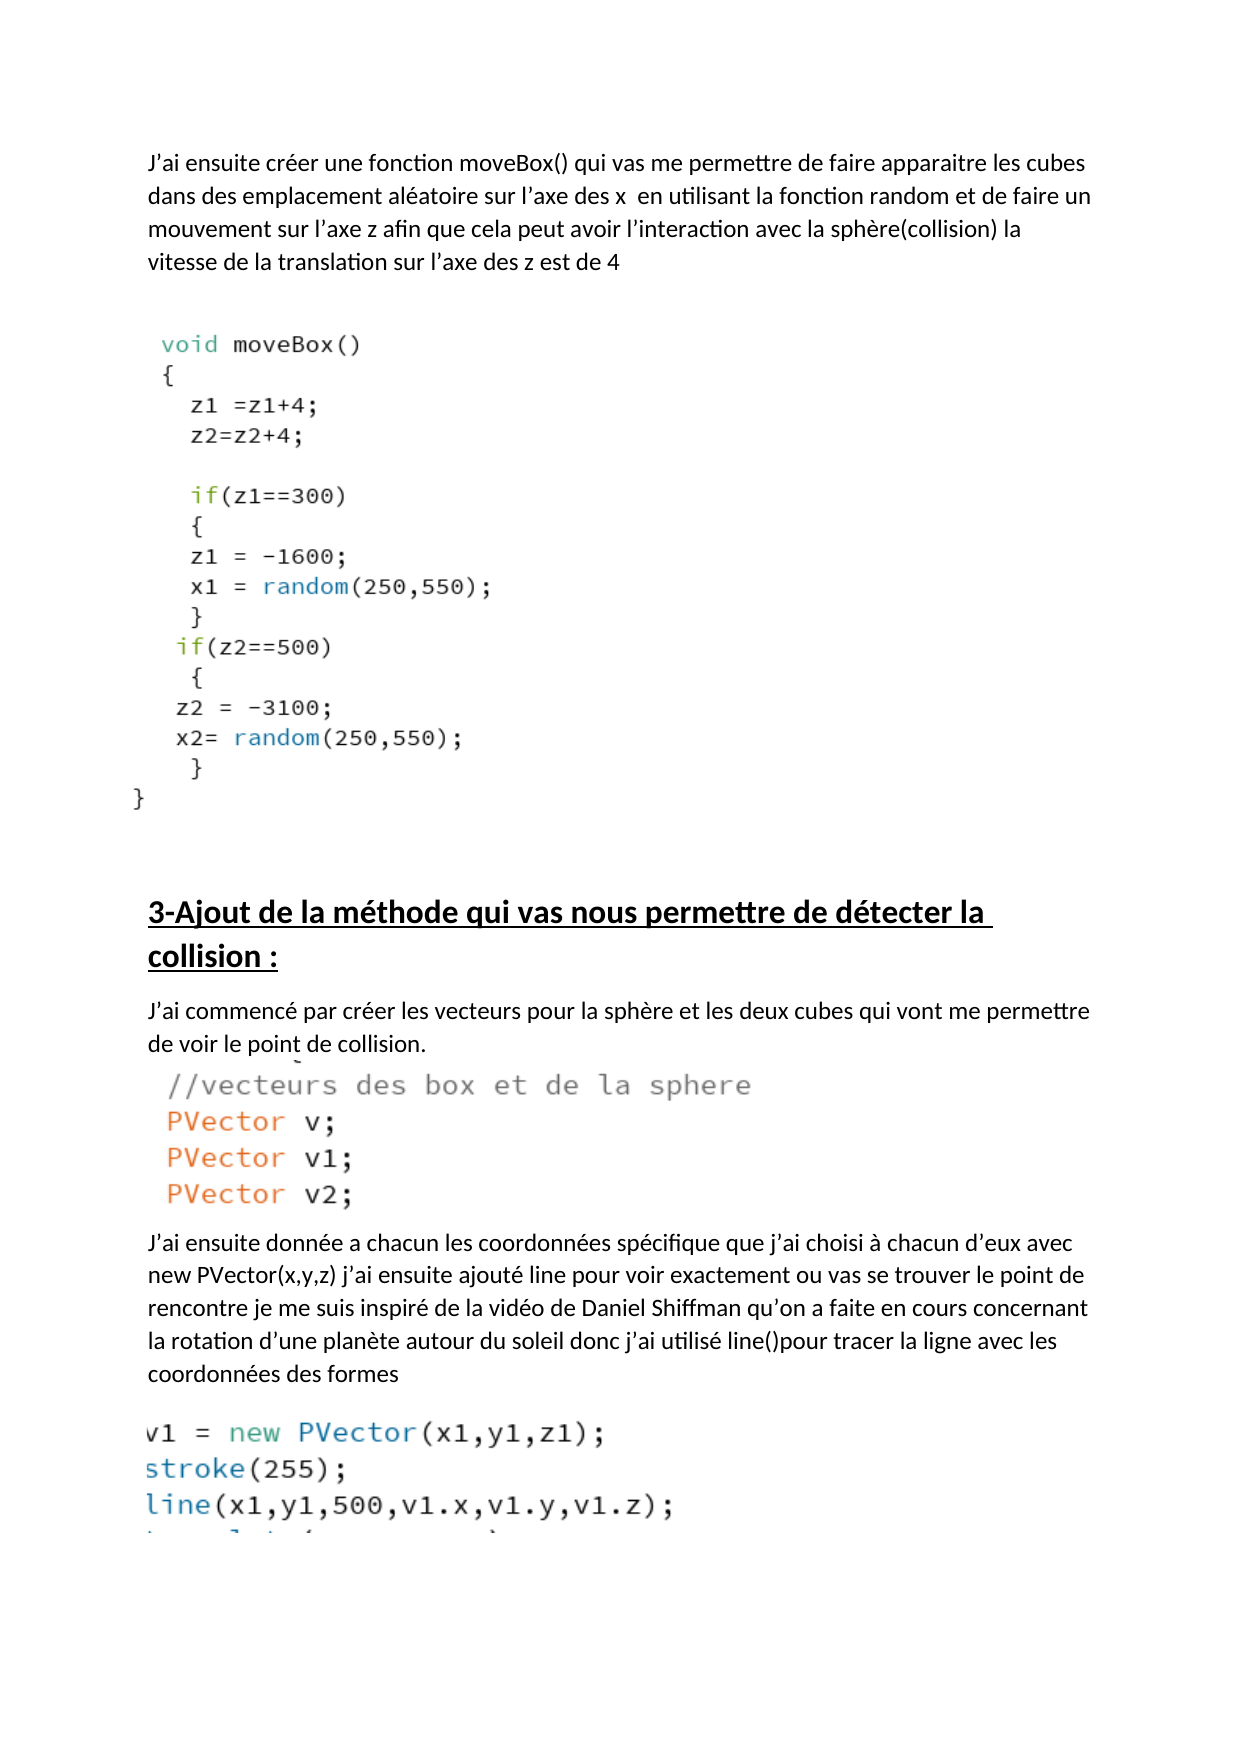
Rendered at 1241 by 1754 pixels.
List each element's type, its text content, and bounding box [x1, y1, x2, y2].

text J’ai commencé par créer les vecteurs pour la sphère et les deux cubes qui vont me permettre de voir le point de collision. [148, 996, 1093, 1059]
picture [146, 1412, 730, 1533]
text J’ai ensuite créer une fonction moveBox() qui vas me permettre de faire apparaitre les cubes dans des emplacement aléatoire sur l’axe des x en utilisant la fonction random et de faire un mouvement sur l’axe z afin que cela peut avoir l’interaction avec la sphère(collision) la vitesse de la translation sur l’axe des z est de 4 [148, 148, 1093, 277]
text 3-Ajout de la méthode qui vas nous permettre de détecter la collision : [148, 891, 1093, 976]
text J’ai ensuite donnée a chacun les coordonnées spécifique que j’ai choisi à chacun d’eux avec new PVector(x,y,z) j’ai ensuite ajouté line pour voir exactement ou vas se trouver le point de rencontre je me suis inspiré de la vidéo de Daniel Shiffman qu’on a faite en cours concernant la rotation d’une planète autour du soleil donc j’ai utilisé line()pour tracer la ligne avec les coordonnées des formes [148, 1227, 1093, 1389]
picture [132, 318, 516, 815]
picture [146, 1060, 829, 1216]
